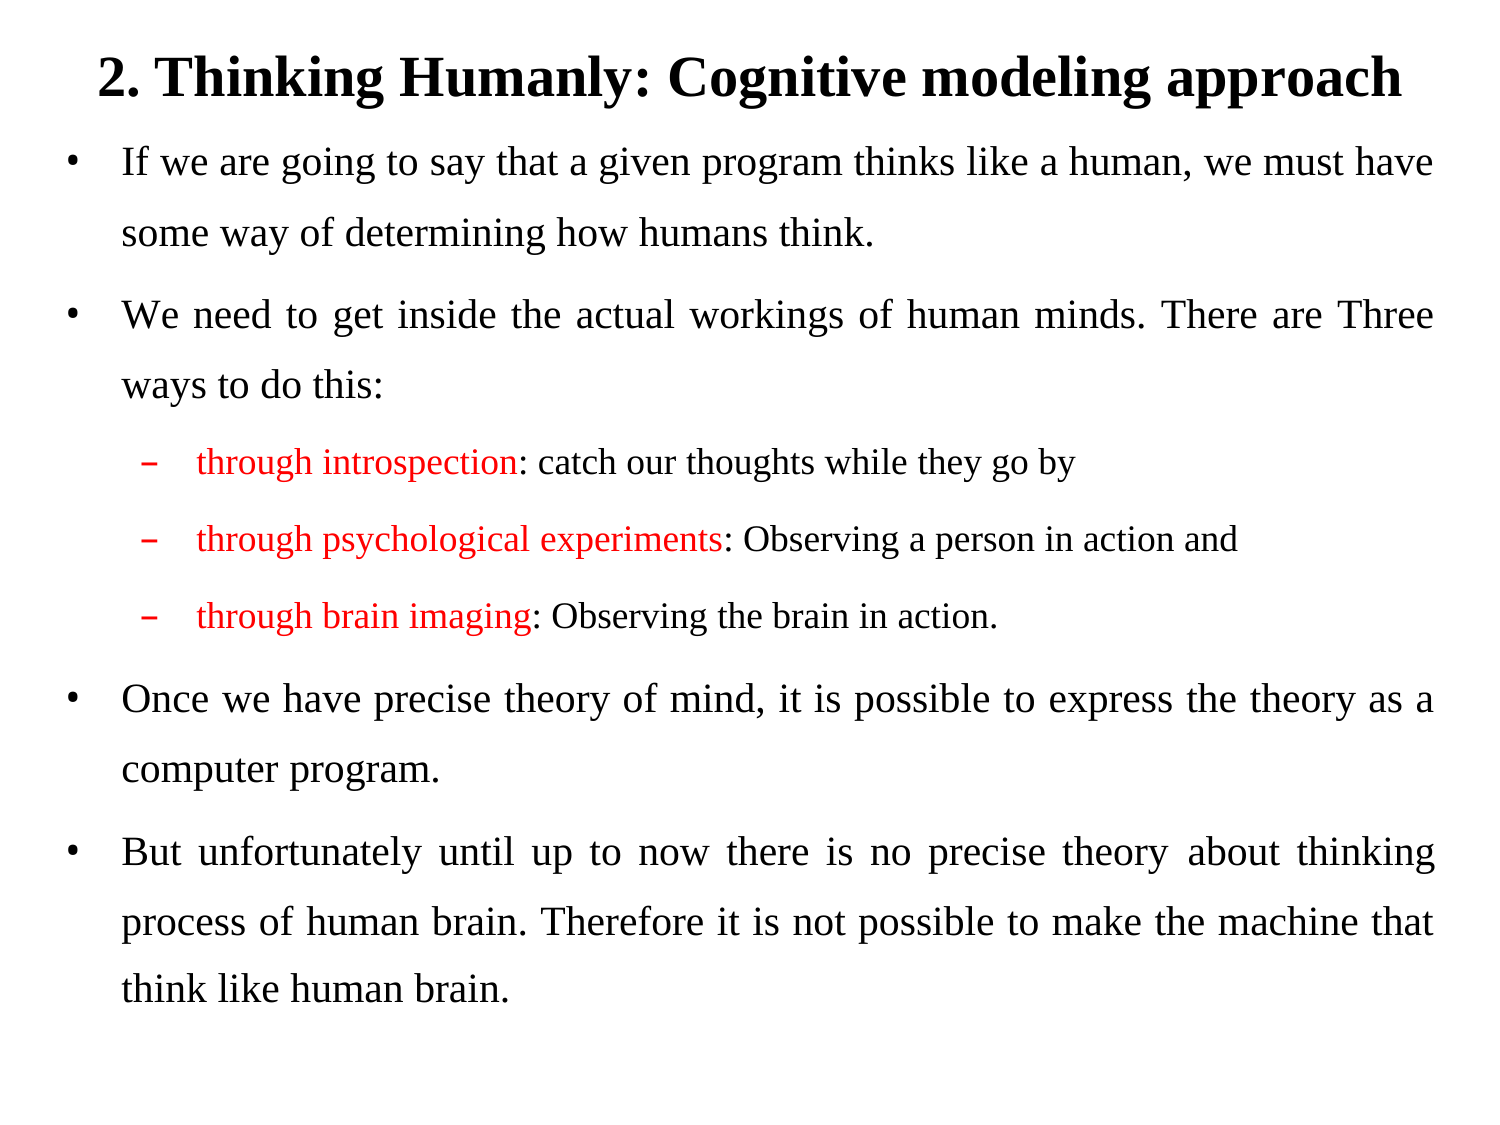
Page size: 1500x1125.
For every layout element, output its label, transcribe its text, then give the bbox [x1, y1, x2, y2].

text computer program. [121, 744, 1477, 792]
list If we are going to say that a given program thinks like a human, we must have some way of determining how humans think. [65, 131, 1436, 255]
list We need to get inside the actual workings of human minds. There are Three ways to do this: [65, 284, 1436, 408]
list Once we have precise theory of mind, it is possible to express the theory as a [65, 668, 1477, 725]
list through psychological experiments: Observing a person in action and [140, 512, 1477, 563]
list through brain imaging: Observing the brain in action. [140, 588, 1477, 639]
subtitle Thinking Humanly: Cognitive modeling approach [97, 42, 1477, 109]
list through introspection: catch our thoughts while they go by [140, 434, 1477, 486]
list But unfortunately until up to now there is no precise theory about thinking process of human brain. Therefore it is not possible to make the machine that think like human brain. [65, 821, 1435, 1012]
